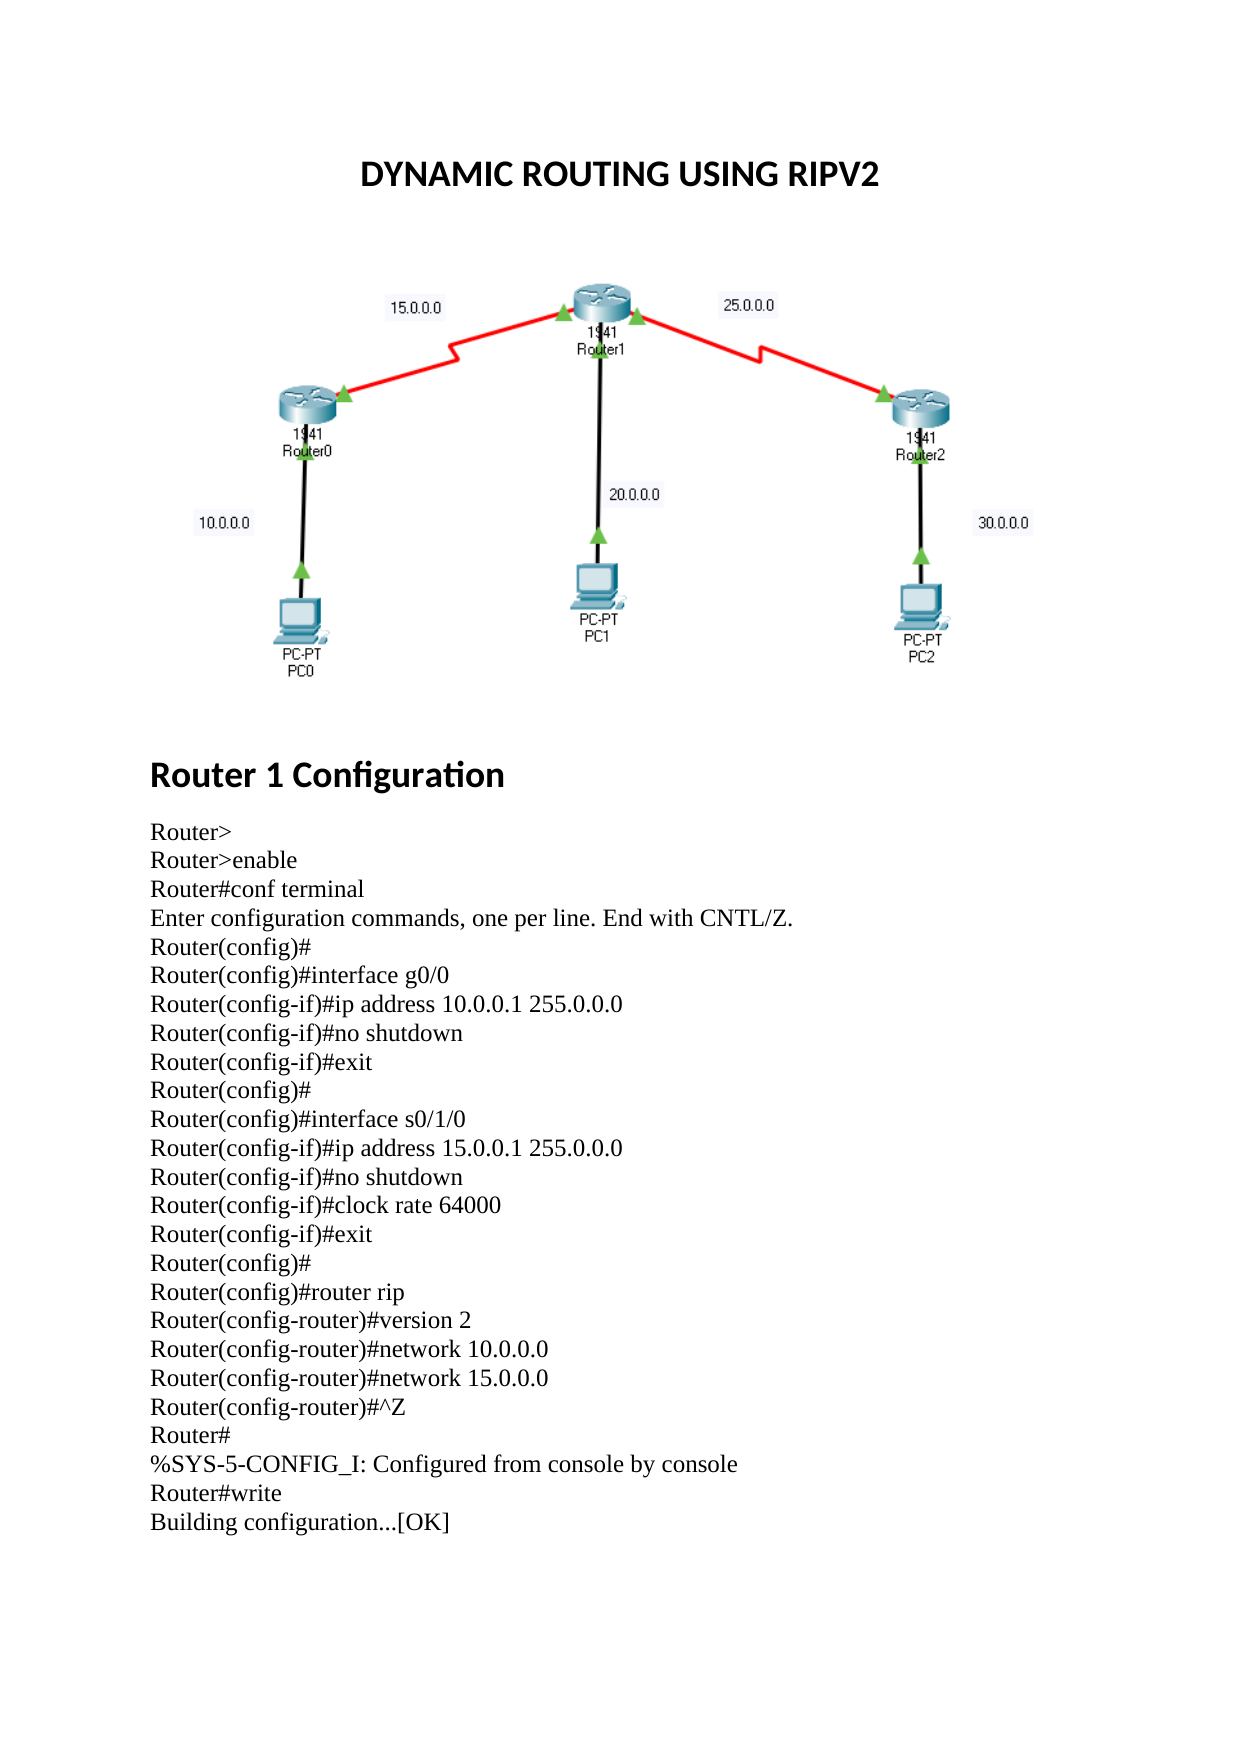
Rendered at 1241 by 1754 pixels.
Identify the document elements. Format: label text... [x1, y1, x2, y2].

text Router(config-router)#network 15.0.0.0 [150, 1363, 1090, 1392]
text Router> [150, 817, 1090, 846]
text Router(config-if)#no shutdown [150, 1018, 1090, 1047]
text Router#write [150, 1478, 1090, 1507]
text Router(config-if)#ip address 10.0.0.1 255.0.0.0 [150, 989, 1090, 1018]
text Router(config)#interface g0/0 [150, 961, 1090, 989]
text Router(config-if)#ip address 15.0.0.1 255.0.0.0 [150, 1133, 1090, 1162]
text Router(config-router)#^Z [150, 1392, 1090, 1421]
text Router(config-router)#version 2 [150, 1306, 1090, 1334]
text %SYS-5-CONFIG_I: Configured from console by console [150, 1449, 1090, 1478]
text Router(config)# [150, 1248, 1090, 1277]
text Router(config)#router rip [150, 1277, 1090, 1306]
text Router(config)# [150, 1076, 1090, 1104]
text DYNAMIC ROUTING USING RIPV2 [150, 150, 1090, 196]
text Router(config-if)#exit [150, 1047, 1090, 1076]
text Building configuration...[OK] [150, 1507, 1090, 1536]
text Router(config-if)#clock rate 64000 [150, 1191, 1090, 1219]
text Router#conf terminal [150, 874, 1090, 903]
text Router(config-if)#no shutdown [150, 1162, 1090, 1191]
text Router(config)# [150, 932, 1090, 961]
text Router 1 Configuration [150, 751, 1090, 796]
text Router# [150, 1421, 1090, 1449]
text Router>enable [150, 846, 1090, 874]
text Router(config-router)#network 10.0.0.0 [150, 1334, 1090, 1363]
text Router(config-if)#exit [150, 1219, 1090, 1248]
text Router(config)#interface s0/1/0 [150, 1104, 1090, 1133]
picture [150, 263, 1091, 732]
text Enter configuration commands, one per line. End with CNTL/Z. [150, 903, 1090, 932]
